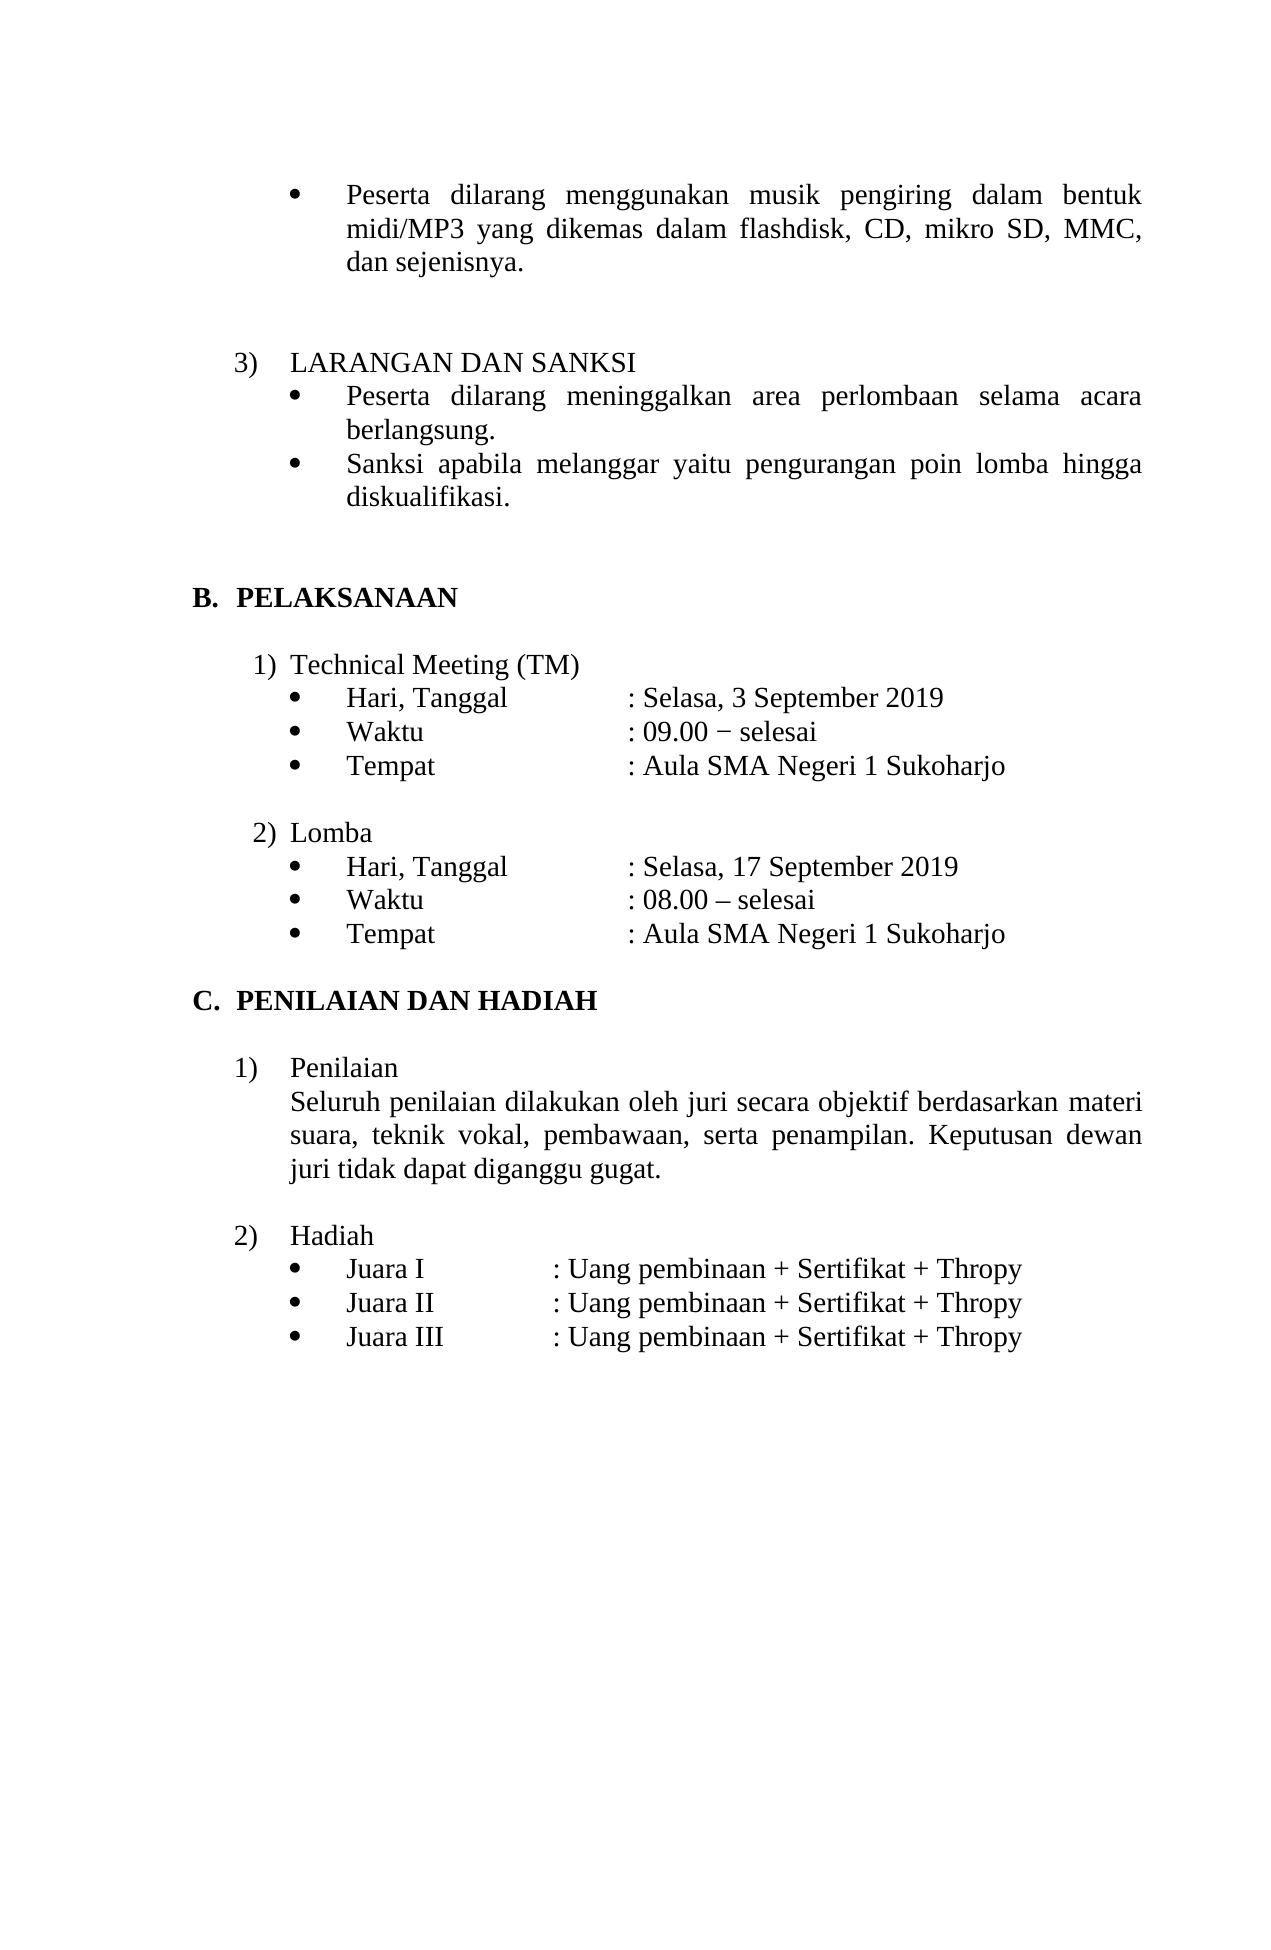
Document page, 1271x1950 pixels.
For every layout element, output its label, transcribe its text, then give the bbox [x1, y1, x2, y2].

list Hadiah [233, 1218, 1143, 1251]
list Tempat : Aula SMA Negeri 1 Sukoharjo [290, 916, 1143, 949]
list Seluruh penilaian dilakukan oleh juri secara objektif berdasarkan materi suara, teknik vokal, pembawaan, serta penampilan. Keputusan dewan juri tidak dapat diganggu gugat. [290, 1084, 1143, 1184]
list Peserta dilarang meninggalkan area perlombaan selama acara berlangsung. [290, 378, 1143, 446]
list PENILAIAN DAN HADIAH [192, 983, 1143, 1017]
list Sanksi apabila melanggar yaitu pengurangan poin lomba hingga diskualifikasi. [290, 446, 1143, 513]
list LARANGAN DAN SANKSI [233, 345, 1143, 378]
list Juara I : Uang pembinaan + Sertifikat + Thropy [290, 1251, 1143, 1285]
list Lomba [252, 815, 1143, 849]
list Peserta dilarang menggunakan musik pengiring dalam bentuk midi/MP3 yang dikemas dalam flashdisk, CD, mikro SD, MMC, dan sejenisnya. [290, 177, 1143, 278]
list Juara II : Uang pembinaan + Sertifikat + Thropy [290, 1285, 1143, 1319]
list Juara III : Uang pembinaan + Sertifikat + Thropy [290, 1319, 1143, 1352]
list Waktu : 08.00 – selesai [290, 882, 1143, 916]
list PELAKSANAAN [192, 580, 1143, 613]
list Hari, Tanggal : Selasa, 3 September 2019 [290, 681, 1143, 714]
list Waktu : 09.00 − selesai [290, 714, 1143, 748]
list Tempat : Aula SMA Negeri 1 Sukoharjo [290, 748, 1143, 782]
list Penilaian [233, 1050, 1143, 1084]
list Technical Meeting (TM) [252, 647, 1143, 681]
list Hari, Tanggal : Selasa, 17 September 2019 [290, 849, 1143, 882]
